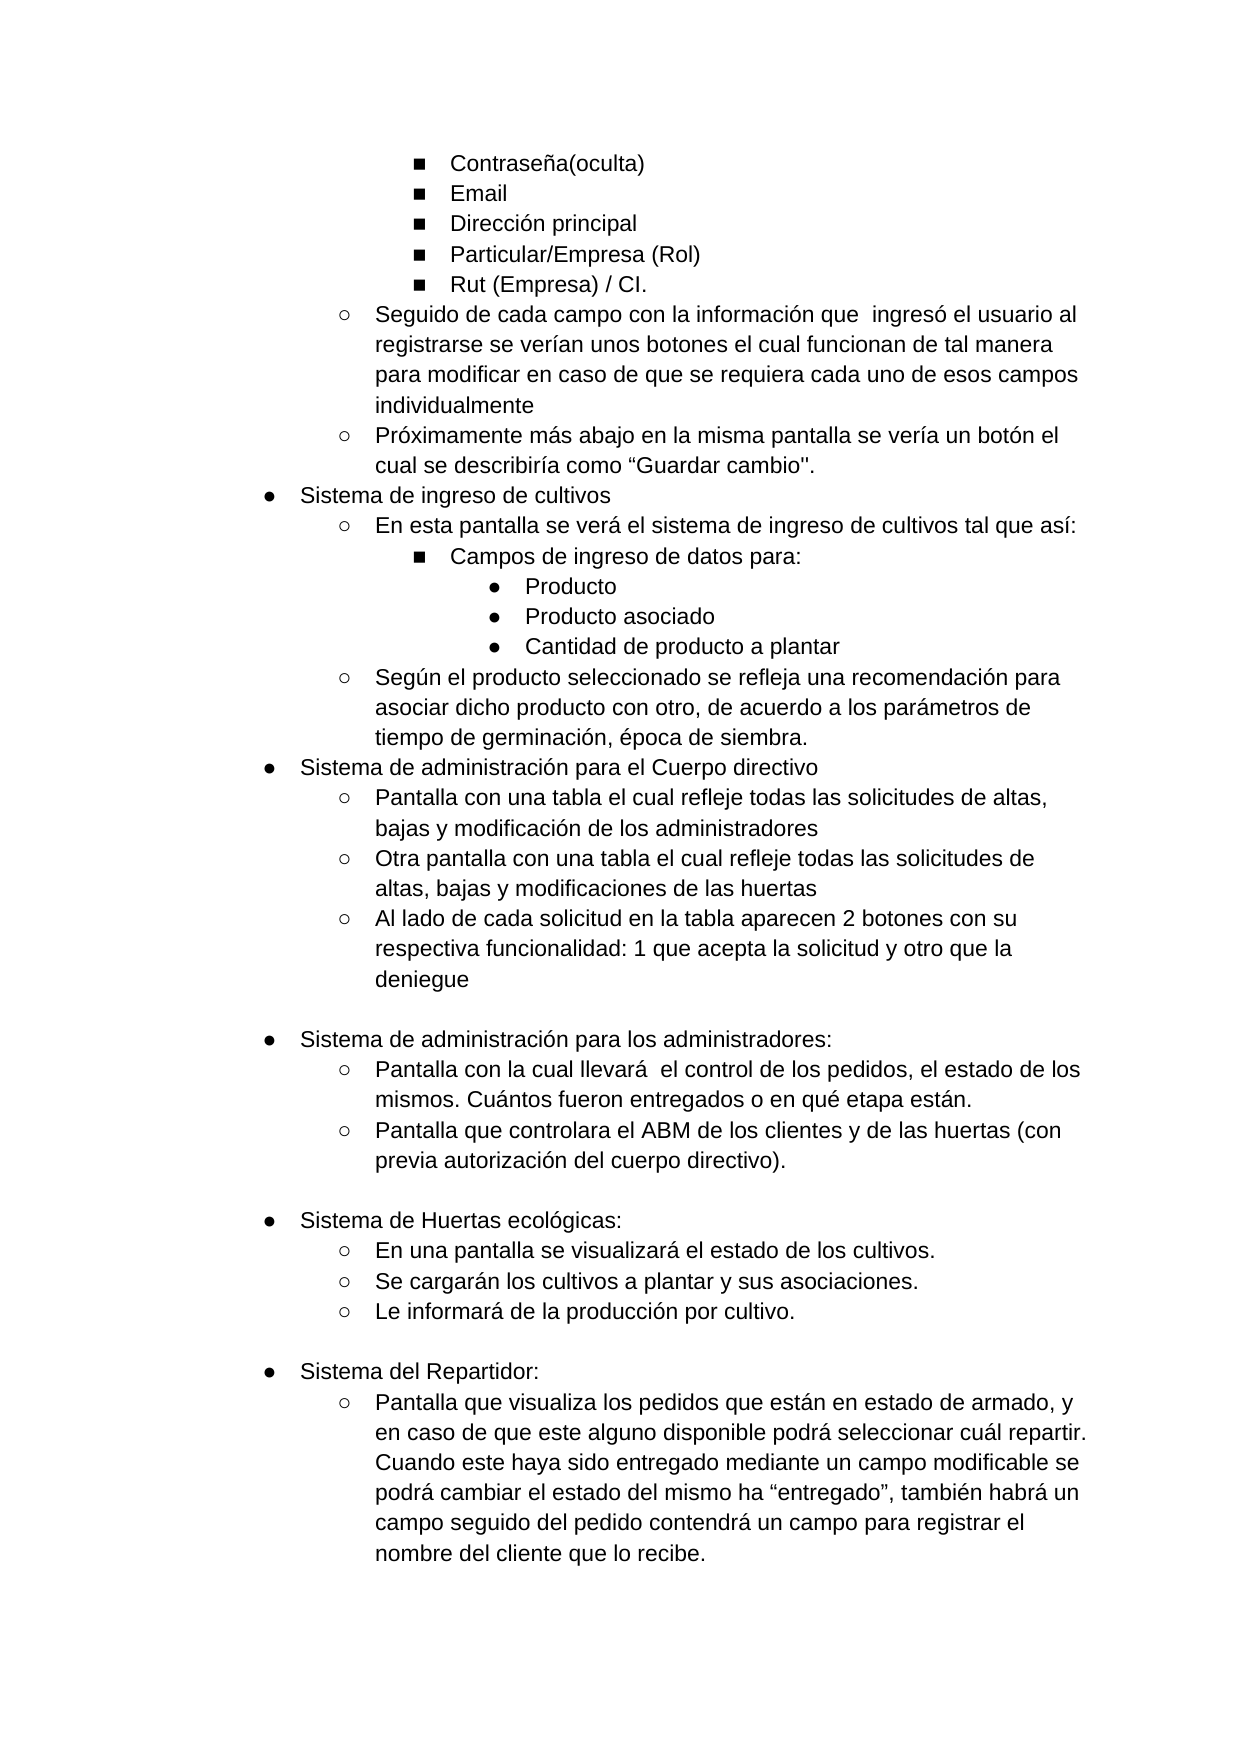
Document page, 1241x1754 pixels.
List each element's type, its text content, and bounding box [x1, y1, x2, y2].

list Campos de ingreso de datos para: [412, 543, 1090, 569]
list Producto asociado [487, 603, 1090, 629]
list Email [412, 180, 1090, 207]
list Rut (Empresa) / CI. [412, 271, 1090, 297]
list Sistema de ingreso de cultivos [262, 482, 1090, 509]
list Al lado de cada solicitud en la tabla aparecen 2 botones con su respectiva funcionalidad: 1 que acepta la solicitud y otro que la deniegue [337, 905, 1090, 1022]
list Contraseña(oculta) [412, 150, 1090, 176]
list Sistema de Huertas ecológicas: [262, 1207, 1090, 1234]
list Pantalla que controlara el ABM de los clientes y de las huertas (con previa autorización del cuerpo directivo). [337, 1117, 1090, 1173]
list Particular/Empresa (Rol) [412, 241, 1090, 267]
list Se cargarán los cultivos a plantar y sus asociaciones. [337, 1268, 1090, 1294]
list Sistema del Repartidor: [262, 1358, 1090, 1385]
list Producto [487, 573, 1090, 599]
list Cantidad de producto a plantar [487, 633, 1090, 660]
list Pantalla con una tabla el cual refleje todas las solicitudes de altas, bajas y modificación de los administradores [337, 784, 1090, 841]
list Pantalla con la cual llevará el control de los pedidos, el estado de los mismos. Cuántos fueron entregados o en qué etapa están. [337, 1056, 1090, 1113]
list Le informará de la producción por cultivo. [337, 1298, 1090, 1324]
list Seguido de cada campo con la información que ingresó el usuario al registrarse se verían unos botones el cual funcionan de tal manera para modificar en caso de que se requiera cada uno de esos campos individualmente [337, 301, 1090, 418]
list En esta pantalla se verá el sistema de ingreso de cultivos tal que así: [337, 512, 1090, 539]
list Según el producto seleccionado se refleja una recomendación para asociar dicho producto con otro, de acuerdo a los parámetros de tiempo de germinación, época de siembra. [337, 663, 1090, 750]
list Pantalla que visualiza los pedidos que están en estado de armado, y en caso de que este alguno disponible podrá seleccionar cuál repartir. Cuando este haya sido entregado mediante un campo modificable se podrá cambiar el estado del mismo ha “entregado”, también habrá un campo seguido del pedido contendrá un campo para registrar el nombre del cliente que lo recibe. [337, 1388, 1090, 1566]
list Dirección principal [412, 210, 1090, 237]
list Sistema de administración para el Cuerpo directivo [262, 754, 1090, 781]
list Sistema de administración para los administradores: [262, 1026, 1090, 1052]
list En una pantalla se visualizará el estado de los cultivos. [337, 1237, 1090, 1264]
list Otra pantalla con una tabla el cual refleje todas las solicitudes de altas, bajas y modificaciones de las huertas [337, 845, 1090, 901]
list Próximamente más abajo en la misma pantalla se vería un botón el cual se describiría como “Guardar cambio''. [337, 422, 1090, 478]
